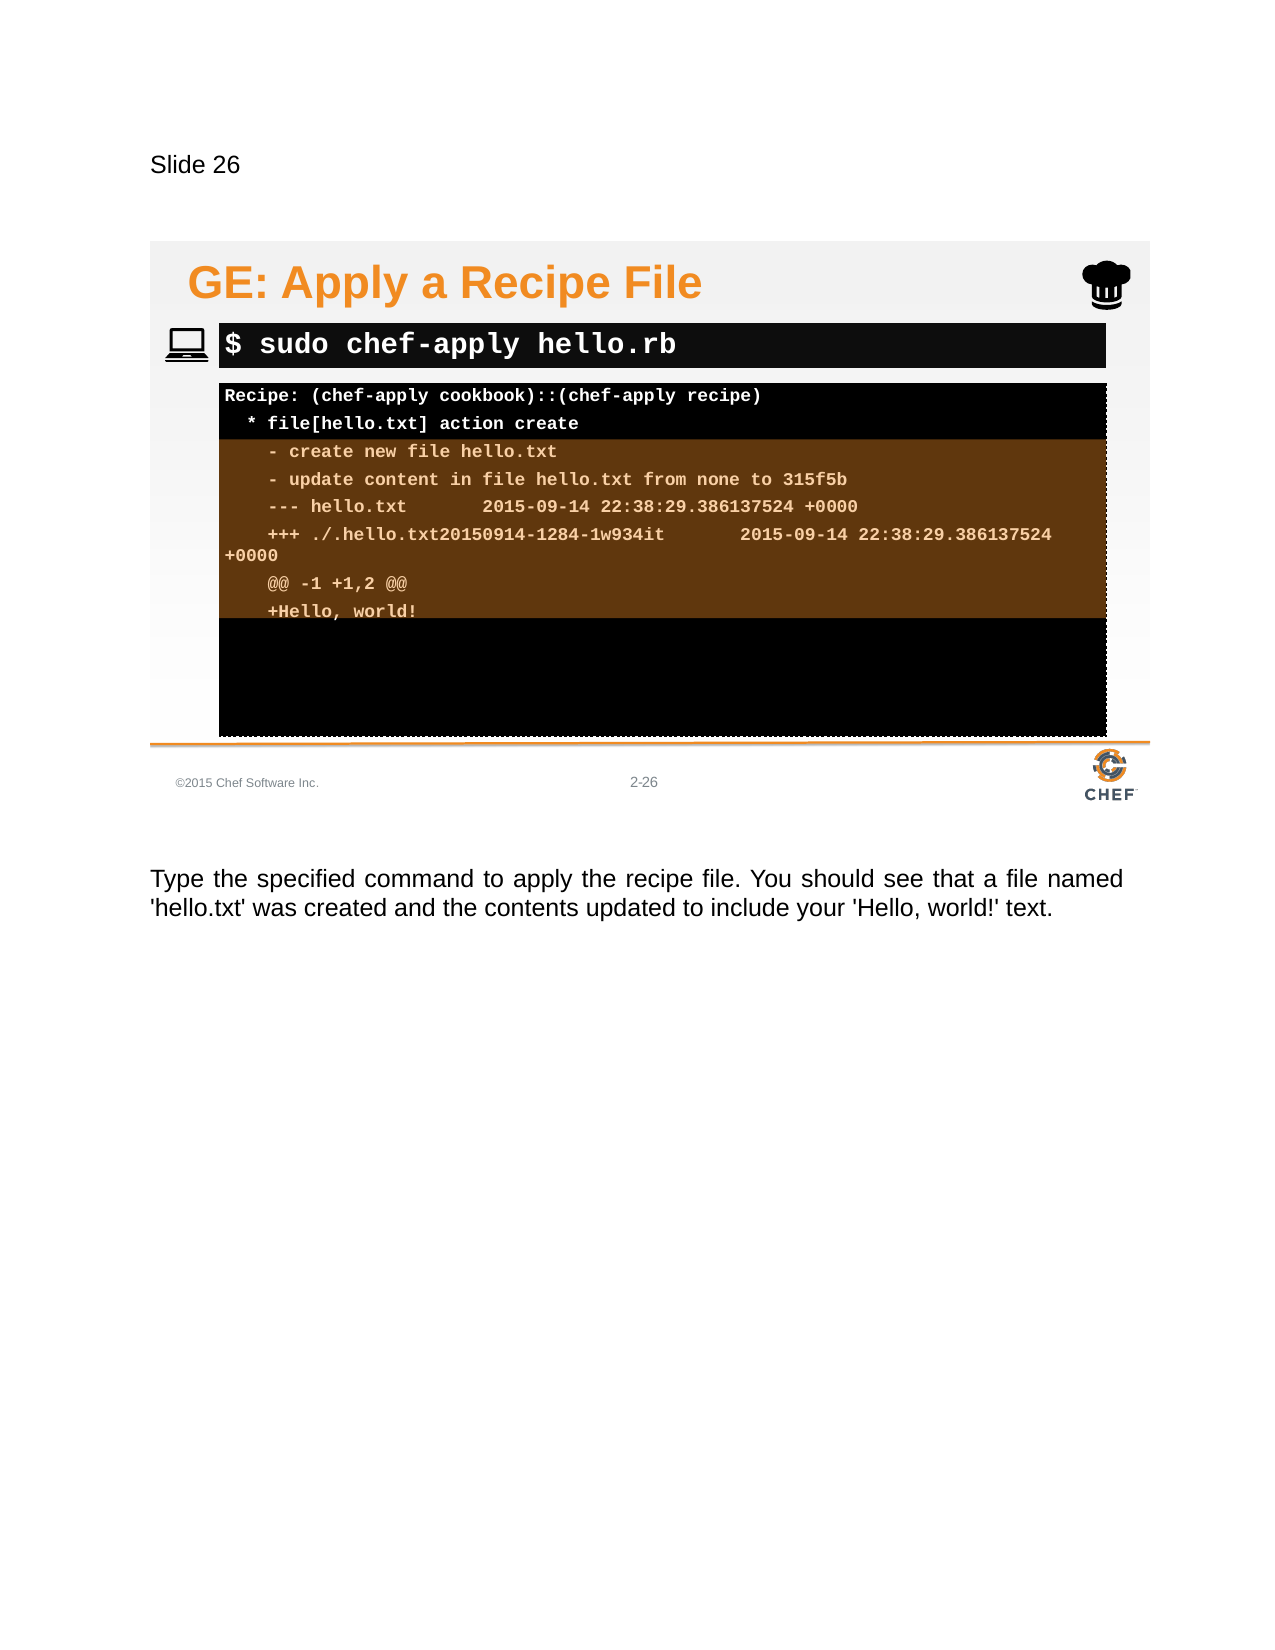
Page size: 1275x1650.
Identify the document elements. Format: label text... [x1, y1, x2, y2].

text Slide 26 [150, 150, 1125, 179]
text Type the specified command to apply the recipe file. You should see that a file named 'hello.txt' was created and the contents updated to include your 'Hello, world!' text. [150, 864, 1125, 921]
